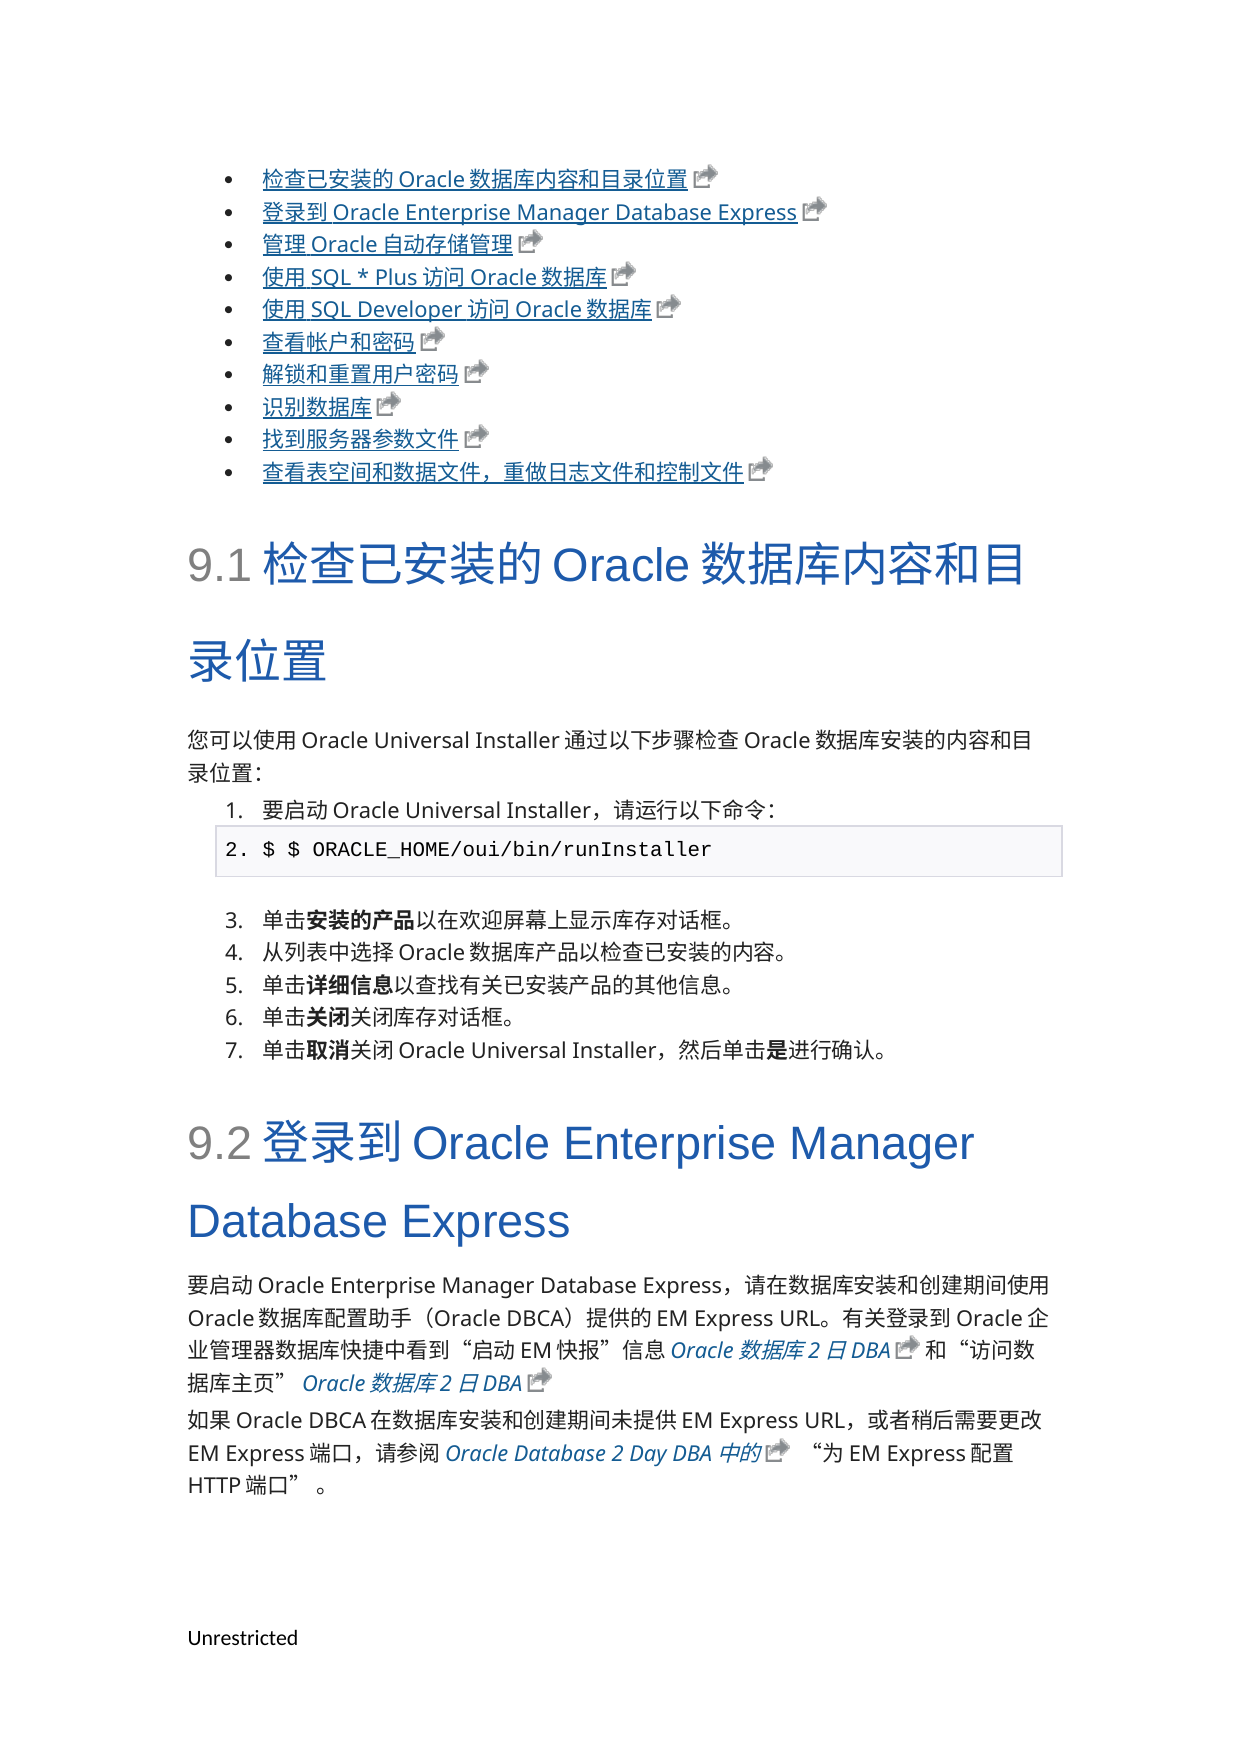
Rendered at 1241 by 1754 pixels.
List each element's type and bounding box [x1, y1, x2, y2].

picture [371, 390, 407, 416]
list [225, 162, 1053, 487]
picture [760, 1436, 796, 1462]
picture [743, 455, 779, 481]
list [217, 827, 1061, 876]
picture [890, 1333, 926, 1359]
picture [459, 357, 495, 383]
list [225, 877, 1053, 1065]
picture [522, 1366, 558, 1392]
picture [688, 162, 724, 188]
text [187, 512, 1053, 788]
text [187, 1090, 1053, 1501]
picture [513, 227, 549, 253]
picture [459, 422, 495, 448]
picture [797, 195, 833, 221]
picture [415, 325, 451, 351]
picture [651, 292, 687, 318]
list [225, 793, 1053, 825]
picture [606, 260, 642, 286]
